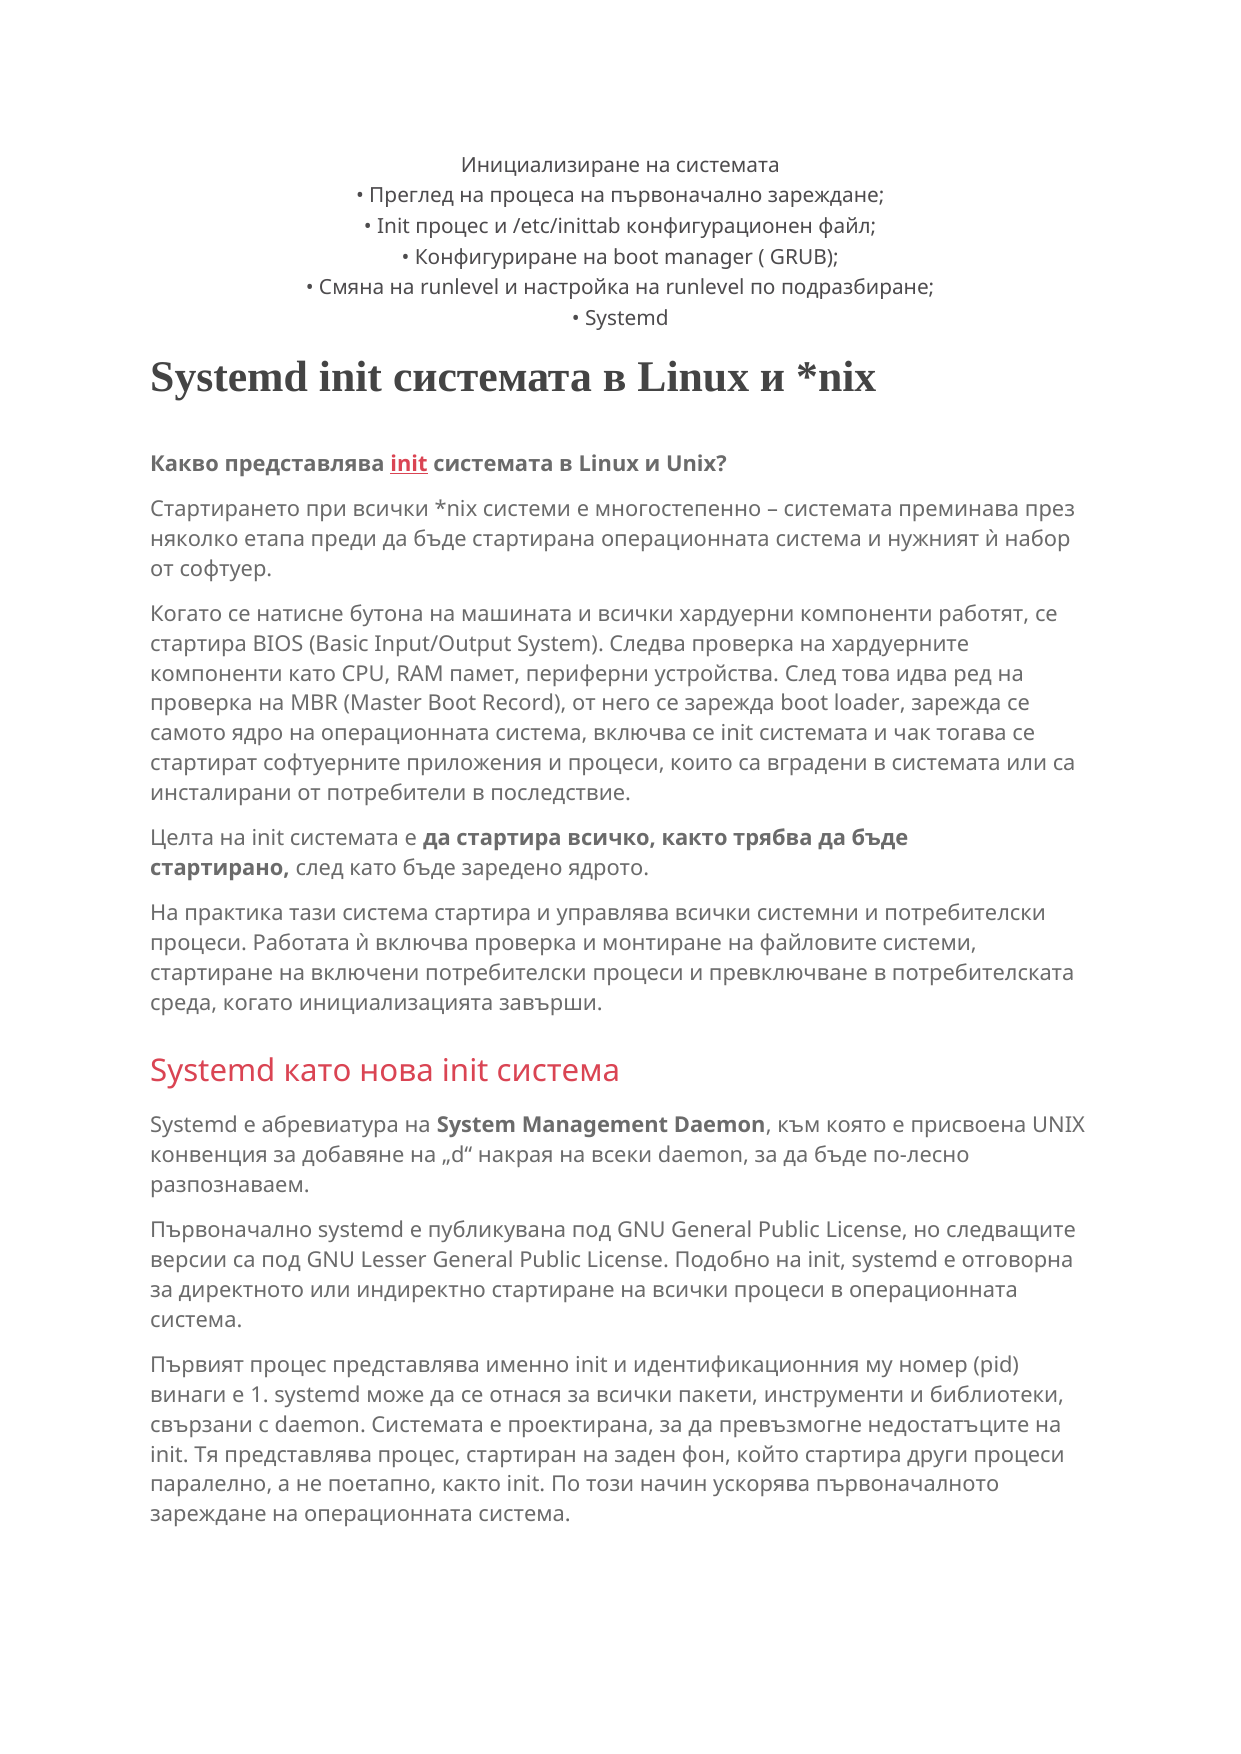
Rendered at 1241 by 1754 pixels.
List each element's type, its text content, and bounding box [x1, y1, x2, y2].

text Целта на init системата е да стартира всичко, както трябва да бъде стартирано, след като бъде заредено ядрото. [150, 822, 1090, 882]
text Първият процес представлява именно init и идентификационния му номер (pid) винаги е 1. systemd може да се отнася за всички пакети, инструменти и библиотеки, свързани с daemon. Системата е проектирана, за да превъзмогне недостатъците на init. Тя представлява процес, стартиран на заден фон, който стартира други процеси паралелно, а не поетапно, както init. По този начин ускорява първоначалното зареждане на операционната система. [150, 1349, 1090, 1528]
text Когато се натисне бутона на машината и всички хардуерни компоненти работят, се стартира BIOS (Basic Input/Output System). Следва проверка на хардуерните компоненти като CPU, RAM памет, периферни устройства. След това идва ред на проверка на MBR (Master Boot Record), от него се зарежда boot loader, зарежда се самото ядро на операционната система, включва се init системата и чак тогава се стартират софтуерните приложения и процеси, които са вградени в системата или са инсталирани от потребители в последствие. [150, 598, 1090, 807]
text Systemd е абревиатура на System Management Daemon, към която е присвоена UNIX конвенция за добавяне на „d“ накрая на всеки daemon, за да бъде по-лесно разпознаваем. [150, 1109, 1090, 1199]
text Systemd init системата в Linux и *nix [150, 350, 1090, 401]
text Инициализиране на системата • Преглед на процеса на първоначално зареждане; • Init процес и /etc/inittab конфигурационен файл; • Конфигуриране на boot manager ( GRUB); • Смяна на runlevel и настройка на runlevel по подразбиране; • Systemd [150, 150, 1090, 332]
text Първоначално systemd е публикувана под GNU General Public License, но следващите версии са под GNU Lesser General Public License. Подобно на init, systemd е отговорна за директното или индиректно стартиране на всички процеси в операционната система. [150, 1214, 1090, 1333]
text Стартирането при всички *nix системи е многостепенно – системата преминава през няколко етапа преди да бъде стартирана операционната система и нужният ѝ набор от софтуер. [150, 493, 1090, 582]
subtitle Systemd като нова init система [150, 1048, 1090, 1090]
text На практика тази система стартира и управлява всички системни и потребителски процеси. Работата ѝ включва проверка и монтиране на файловите системи, стартиране на включени потребителски процеси и превключване в потребителската среда, когато инициализацията завърши. [150, 897, 1090, 1017]
text Какво представлява init системата в Linux и Unix? [150, 448, 1090, 477]
